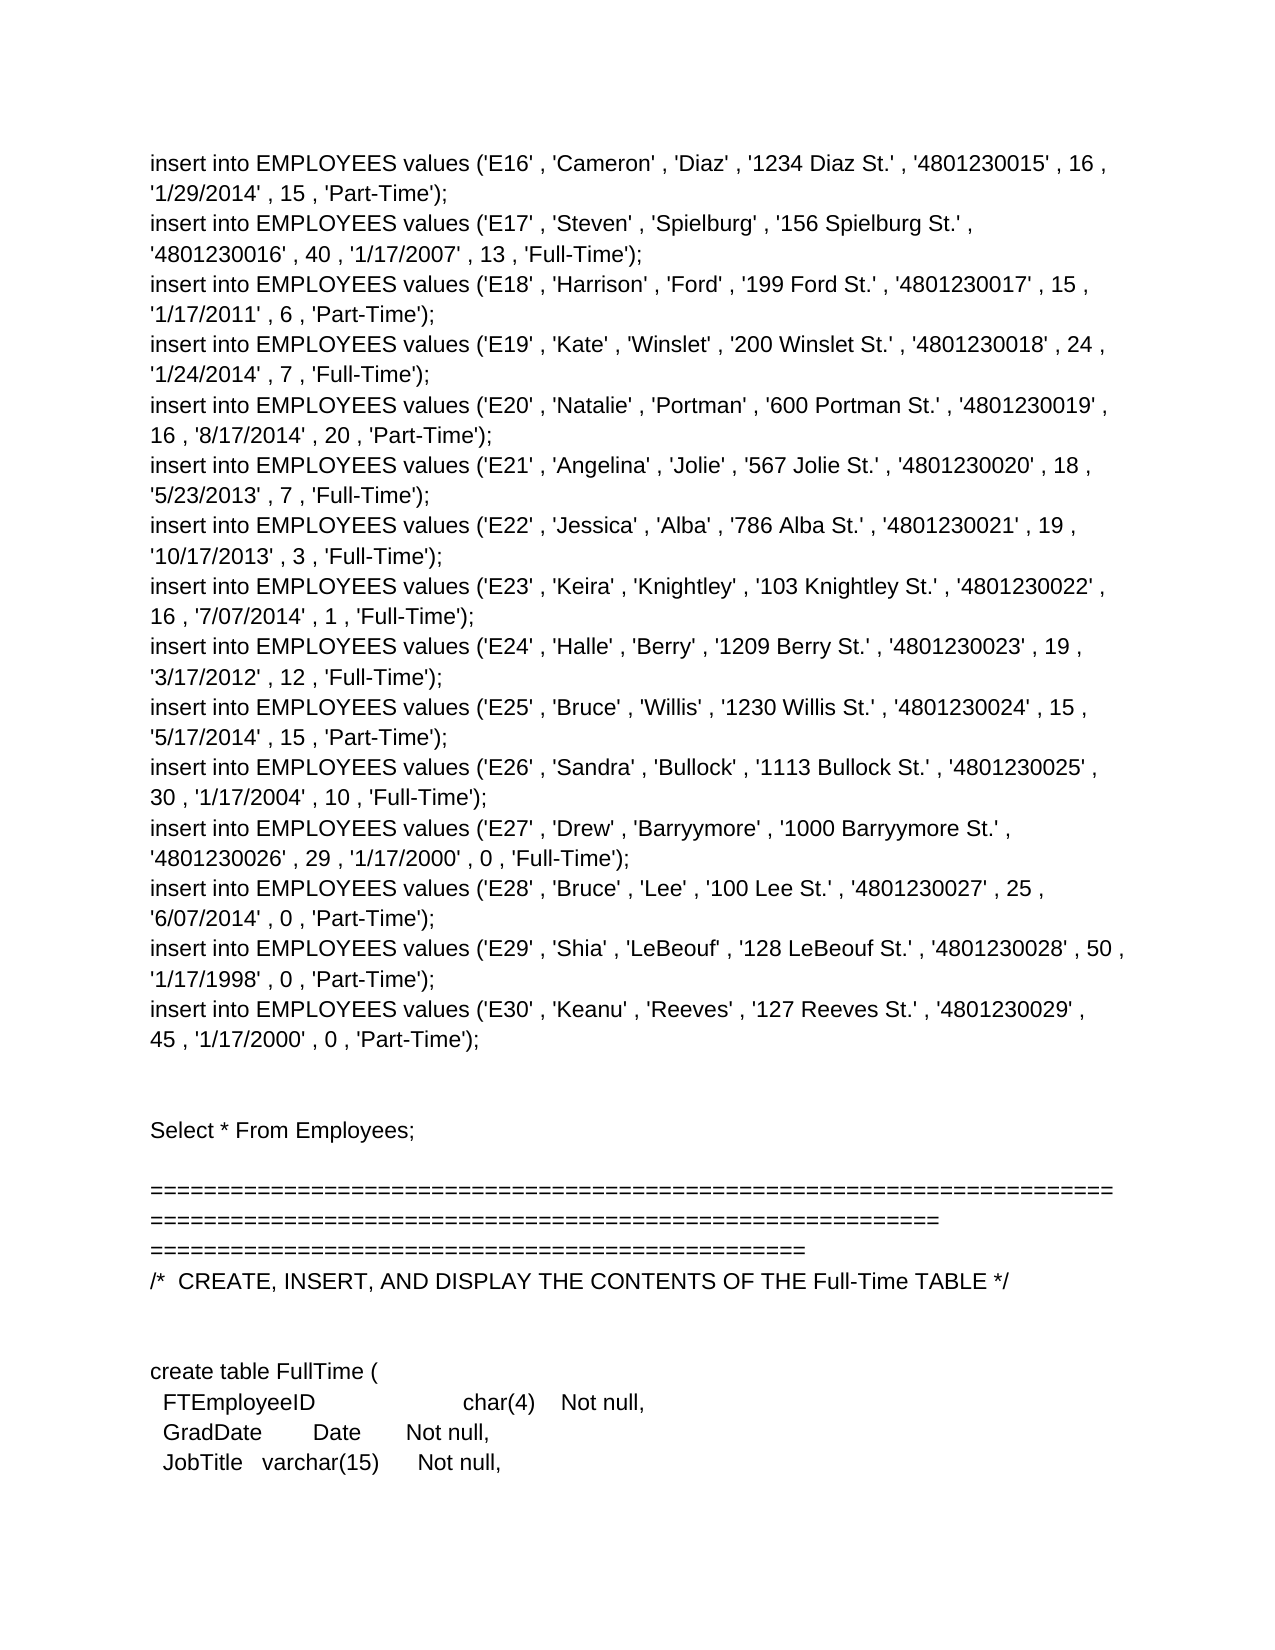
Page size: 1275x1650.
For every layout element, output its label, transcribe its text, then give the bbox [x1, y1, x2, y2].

text insert into EMPLOYEES values ('E17' , 'Steven' , 'Spielburg' , '156 Spielburg St.' , '4801230016' , 40 , '1/17/2007' , 13 , 'Full-Time'); [150, 210, 1125, 267]
text =================================================================================================================================== [150, 1177, 1125, 1234]
text insert into EMPLOYEES values ('E24' , 'Halle' , 'Berry' , '1209 Berry St.' , '4801230023' , 19 , '3/17/2012' , 12 , 'Full-Time'); [150, 633, 1125, 690]
text insert into EMPLOYEES values ('E30' , 'Keanu' , 'Reeves' , '127 Reeves St.' , '4801230029' , 45 , '1/17/2000' , 0 , 'Part-Time'); [150, 996, 1125, 1052]
text insert into EMPLOYEES values ('E29' , 'Shia' , 'LeBeouf' , '128 LeBeouf St.' , '4801230028' , 50 , '1/17/1998' , 0 , 'Part-Time'); [150, 935, 1125, 992]
text insert into EMPLOYEES values ('E18' , 'Harrison' , 'Ford' , '199 Ford St.' , '4801230017' , 15 , '1/17/2011' , 6 , 'Part-Time'); [150, 271, 1125, 327]
text Select * From Employees; [150, 1117, 1125, 1143]
text insert into EMPLOYEES values ('E25' , 'Bruce' , 'Willis' , '1230 Willis St.' , '4801230024' , 15 , '5/17/2014' , 15 , 'Part-Time'); [150, 694, 1125, 750]
text JobTitle varchar(15) Not null, [150, 1449, 1125, 1475]
text create table FullTime ( [150, 1358, 1125, 1385]
text insert into EMPLOYEES values ('E27' , 'Drew' , 'Barryymore' , '1000 Barryymore St.' , '4801230026' , 29 , '1/17/2000' , 0 , 'Full-Time'); [150, 814, 1125, 871]
text ================================================= [150, 1237, 1125, 1264]
text insert into EMPLOYEES values ('E19' , 'Kate' , 'Winslet' , '200 Winslet St.' , '4801230018' , 24 , '1/24/2014' , 7 , 'Full-Time'); [150, 331, 1125, 388]
text insert into EMPLOYEES values ('E26' , 'Sandra' , 'Bullock' , '1113 Bullock St.' , '4801230025' , 30 , '1/17/2004' , 10 , 'Full-Time'); [150, 754, 1125, 811]
text insert into EMPLOYEES values ('E16' , 'Cameron' , 'Diaz' , '1234 Diaz St.' , '4801230015' , 16 , '1/29/2014' , 15 , 'Part-Time'); [150, 150, 1125, 207]
text insert into EMPLOYEES values ('E28' , 'Bruce' , 'Lee' , '100 Lee St.' , '4801230027' , 25 , '6/07/2014' , 0 , 'Part-Time'); [150, 875, 1125, 932]
text /* CREATE, INSERT, AND DISPLAY THE CONTENTS OF THE Full-Time TABLE */ [150, 1268, 1125, 1294]
text GradDate Date Not null, [150, 1419, 1125, 1445]
text insert into EMPLOYEES values ('E22' , 'Jessica' , 'Alba' , '786 Alba St.' , '4801230021' , 19 , '10/17/2013' , 3 , 'Full-Time'); [150, 512, 1125, 569]
text insert into EMPLOYEES values ('E20' , 'Natalie' , 'Portman' , '600 Portman St.' , '4801230019' , 16 , '8/17/2014' , 20 , 'Part-Time'); [150, 392, 1125, 448]
text FTEmployeeID char(4) Not null, [150, 1388, 1125, 1415]
text insert into EMPLOYEES values ('E21' , 'Angelina' , 'Jolie' , '567 Jolie St.' , '4801230020' , 18 , '5/23/2013' , 7 , 'Full-Time'); [150, 452, 1125, 509]
text insert into EMPLOYEES values ('E23' , 'Keira' , 'Knightley' , '103 Knightley St.' , '4801230022' , 16 , '7/07/2014' , 1 , 'Full-Time'); [150, 573, 1125, 629]
